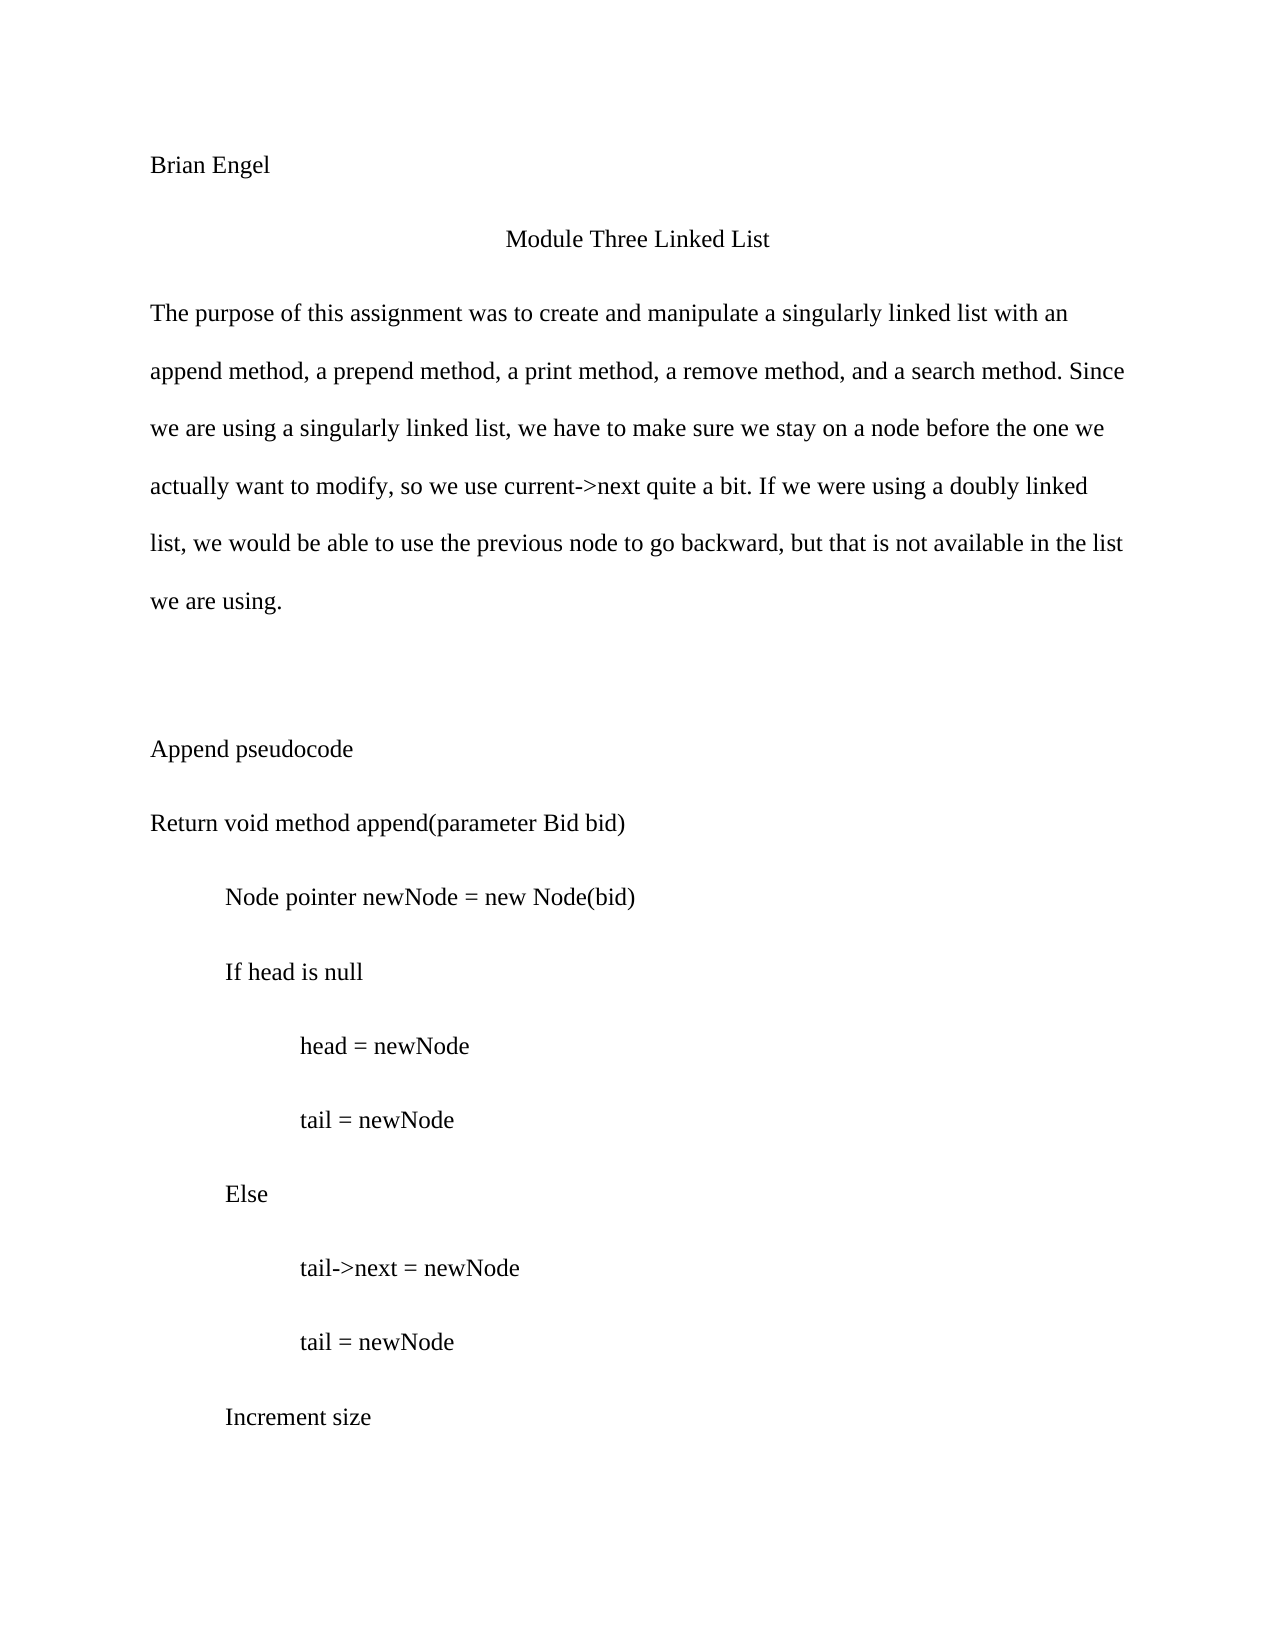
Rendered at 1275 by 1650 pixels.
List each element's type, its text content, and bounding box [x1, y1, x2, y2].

text The purpose of this assignment was to create and manipulate a singularly linked list with an append method, a prepend method, a print method, a remove method, and a search method. Since we are using a singularly linked list, we have to make sure we stay on a node before the one we actually want to modify, so we use current->next quite a bit. If we were using a doubly linked list, we would be able to use the previous node to go backward, but that is not available in the list we are using. [150, 298, 1125, 614]
text tail = newNode [225, 1105, 1125, 1134]
text Increment size [150, 1402, 1125, 1430]
text If head is null [150, 957, 1125, 985]
text tail->next = newNode [225, 1253, 1125, 1282]
text Brian Engel [150, 150, 1125, 179]
text Module Three Linked List [150, 224, 1125, 253]
text Else [150, 1179, 1125, 1208]
text Node pointer newNode = new Node(bid) [150, 882, 1125, 911]
text tail = newNode [225, 1327, 1125, 1356]
text Return void method append(parameter Bid bid) [150, 808, 1125, 837]
text head = newNode [225, 1031, 1125, 1059]
text Append pseudocode [150, 734, 1125, 763]
